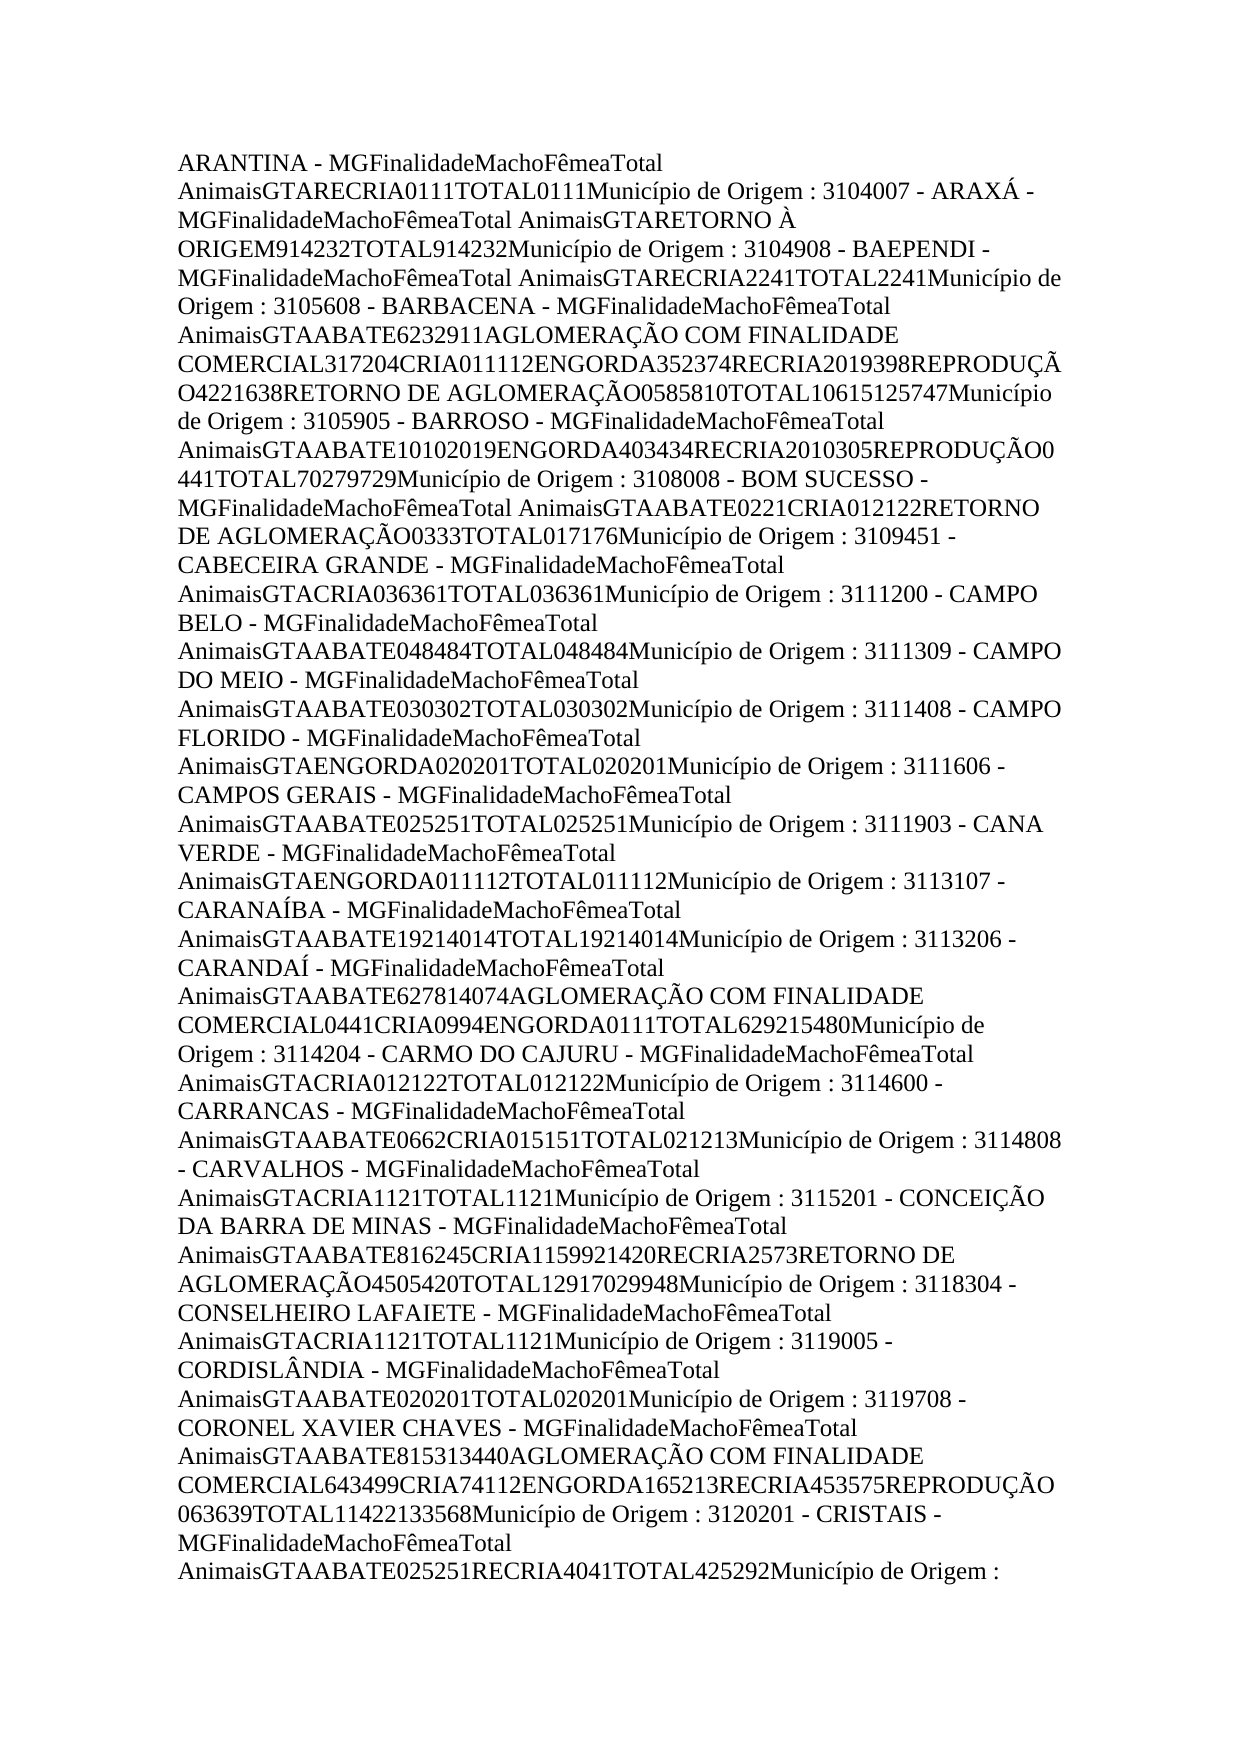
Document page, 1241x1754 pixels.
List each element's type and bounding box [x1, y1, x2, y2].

text [177, 148, 1063, 1585]
